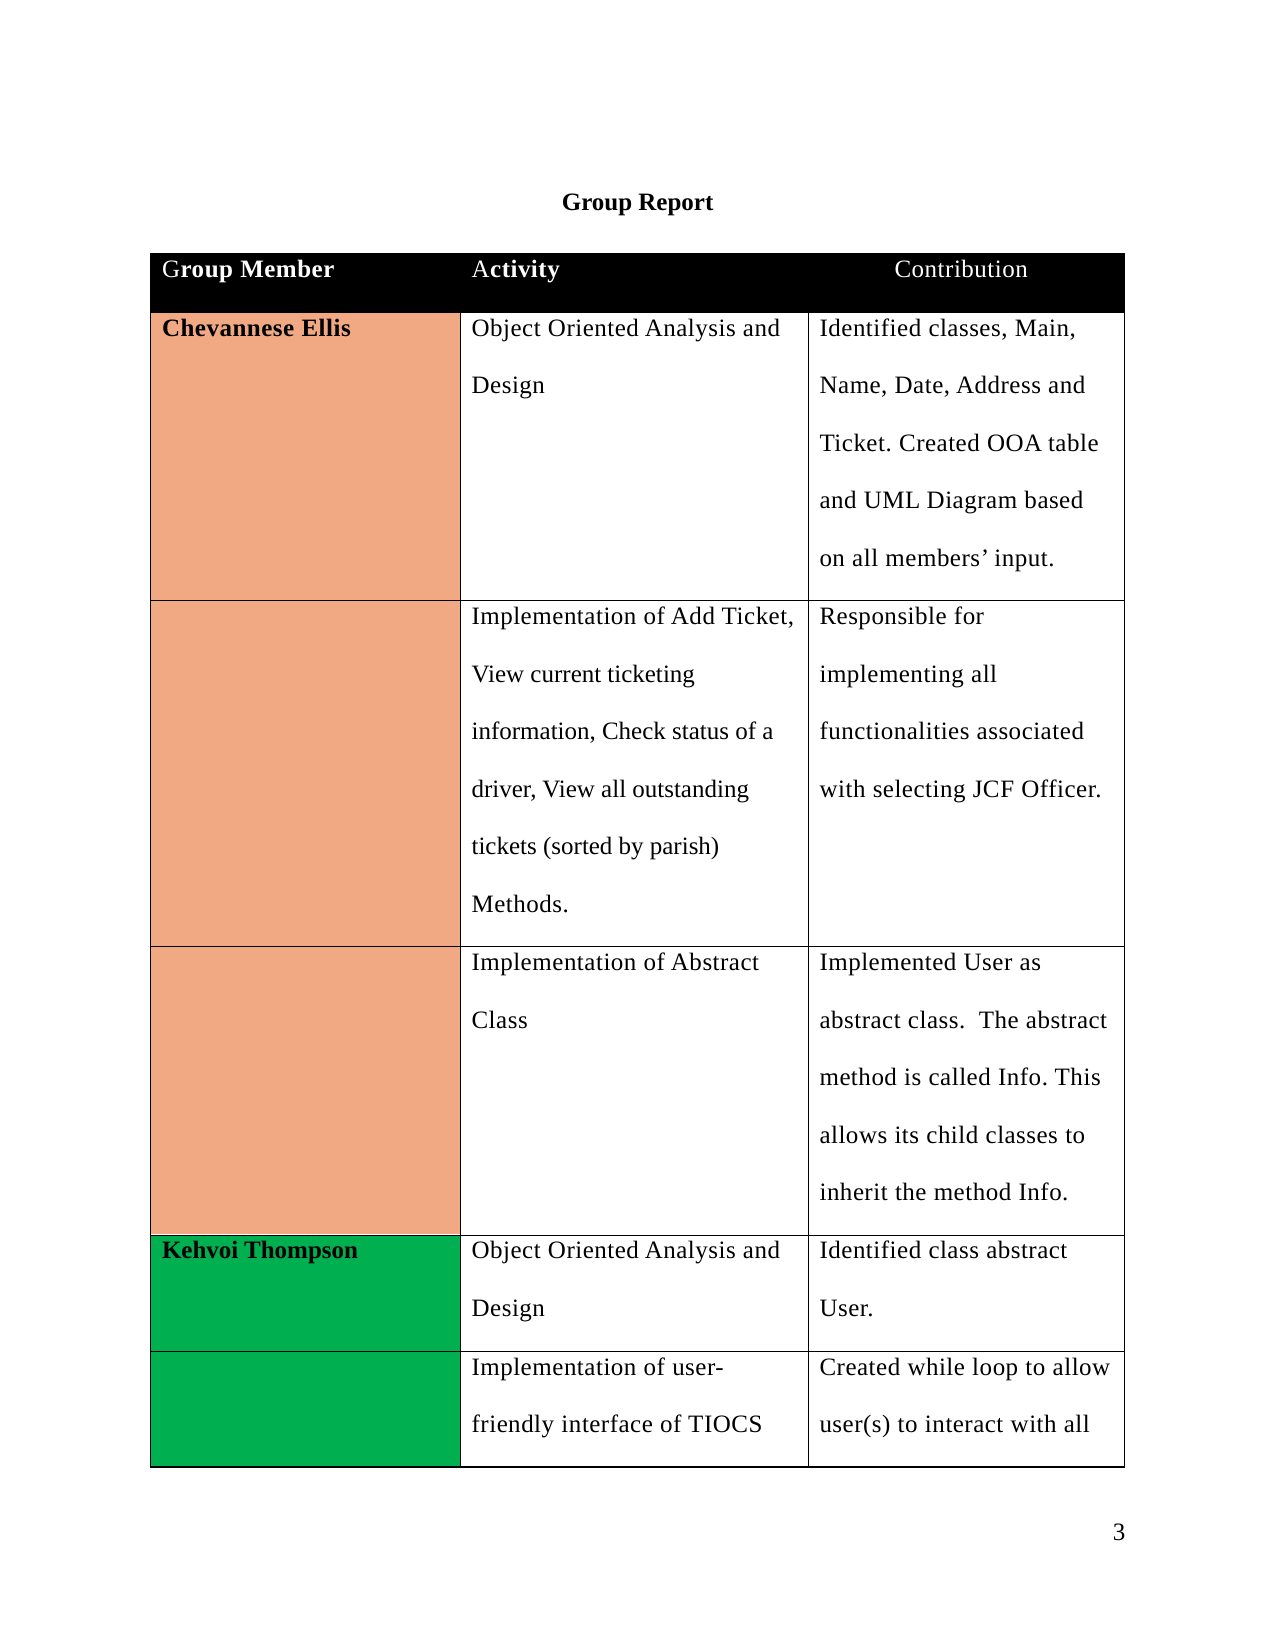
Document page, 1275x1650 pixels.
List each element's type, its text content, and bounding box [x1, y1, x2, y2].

table_cell Object Oriented Analysis and Design [461, 313, 808, 600]
table_cell Identified class abstract User. [809, 1236, 1124, 1351]
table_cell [809, 1352, 1124, 1466]
table_cell Implemented User as abstract class. The abstract method is called Info. This allows its child classes to inherit the method Info. [809, 947, 1124, 1234]
table_header Contribution [809, 254, 1124, 312]
table_cell [151, 1352, 460, 1466]
table_cell [151, 947, 460, 1234]
table_cell Responsible for implementing all functionalities associated with selecting JCF Officer. [809, 601, 1124, 946]
table_cell Kehvoi Thompson [151, 1236, 460, 1351]
table_cell Object Oriented Analysis and Design [461, 1236, 808, 1351]
table_header Activity [461, 254, 808, 312]
table_cell Implementation of Add Ticket, View current ticketing information, Check status of a driver, View all outstanding tickets (sorted by parish) Methods. [461, 601, 808, 946]
table_cell Chevannese Ellis [151, 313, 460, 600]
table_header Group Member [151, 254, 460, 312]
table_cell [151, 601, 460, 946]
table_cell Identified classes, Main, Name, Date, Address and Ticket. Created OOA table and UML Diagram based on all members’ input. [809, 313, 1124, 600]
table_cell Implementation of Abstract Class [461, 947, 808, 1234]
subtitle Group Report [150, 187, 1125, 216]
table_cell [461, 1352, 808, 1466]
